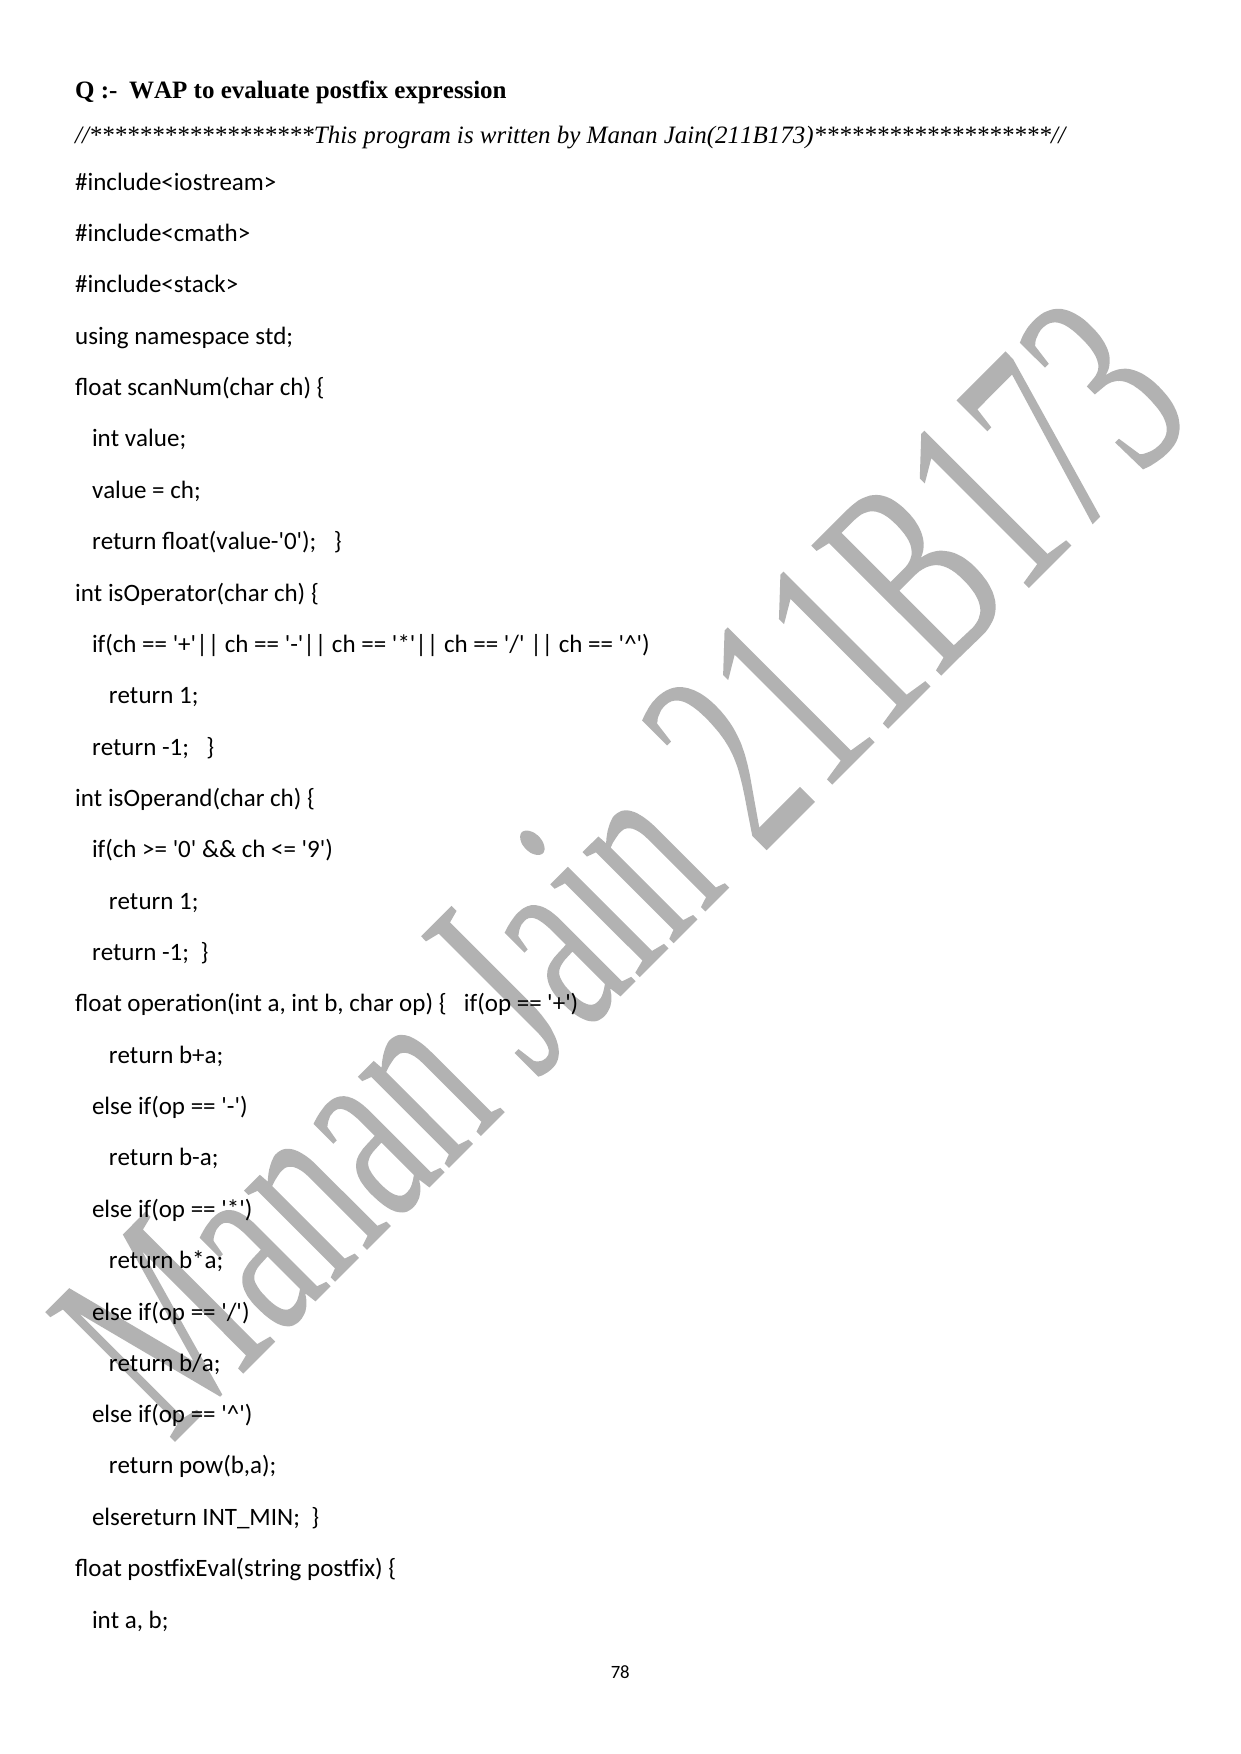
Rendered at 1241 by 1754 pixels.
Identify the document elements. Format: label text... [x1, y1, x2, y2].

text else if(op == '-') [75, 1090, 1165, 1121]
text #include<cmath> [75, 217, 1165, 248]
text value = ch; [75, 474, 1165, 504]
text return pow(b,a); [75, 1450, 1165, 1480]
text int a, b; [75, 1604, 1165, 1634]
text return b+a; [75, 1039, 1165, 1069]
text int isOperator(char ch) { [75, 577, 1165, 607]
text #include<iostream> [75, 166, 1165, 196]
text else if(op == '^') [75, 1398, 1165, 1429]
text return b-a; [75, 1142, 1165, 1172]
text int value; [75, 423, 1165, 453]
text return b*a; [75, 1244, 1165, 1275]
text return b/a; [75, 1347, 1165, 1377]
text else if(op == '/') [75, 1296, 1165, 1326]
text if(ch >= '0' && ch <= '9') [75, 833, 1165, 864]
text if(ch == '+'|| ch == '-'|| ch == '*'|| ch == '/' || ch == '^') [75, 628, 1165, 658]
text float postfixEval(string postfix) { [75, 1552, 1165, 1583]
text else if(op == '*') [75, 1193, 1165, 1223]
text elsereturn INT_MIN; } [75, 1501, 1165, 1532]
text float operation(int a, int b, char op) { if(op == '+') [75, 987, 1165, 1018]
text return 1; [75, 679, 1165, 710]
text return 1; [75, 885, 1165, 915]
text Q :- WAP to evaluate postfix expression [75, 75, 1165, 104]
text return -1; } [75, 731, 1165, 761]
text return float(value-'0'); } [75, 525, 1165, 556]
text #include<stack> [75, 268, 1165, 299]
text //******************This program is written by Manan Jain(211B173)*******************// [75, 120, 1165, 149]
text int isOperand(char ch) { [75, 782, 1165, 813]
text float scanNum(char ch) { [75, 371, 1165, 402]
text using namespace std; [75, 320, 1165, 350]
text return -1; } [75, 936, 1165, 967]
